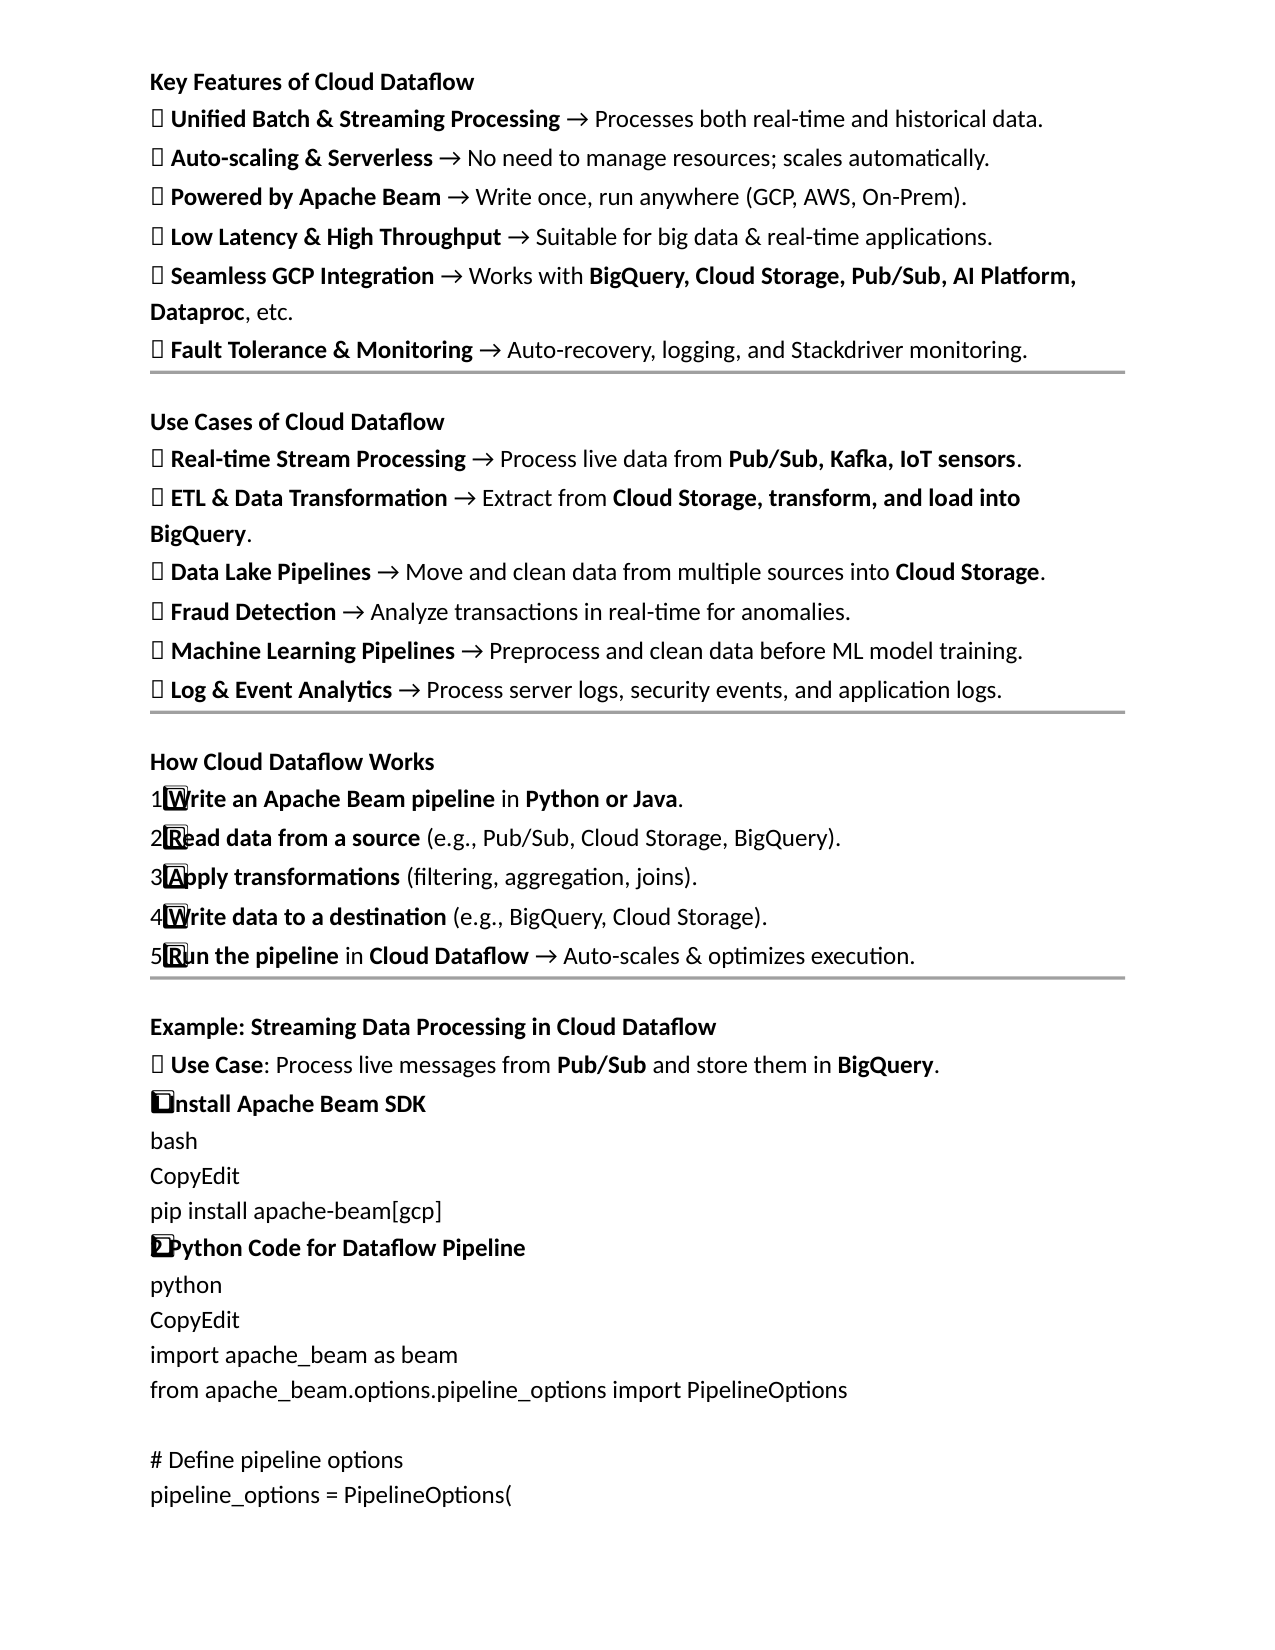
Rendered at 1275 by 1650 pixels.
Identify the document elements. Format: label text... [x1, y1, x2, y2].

text CopyEdit [150, 1304, 1125, 1334]
text import apache_beam as beam [150, 1339, 1125, 1369]
text 🔹 Unified Batch & Streaming Processing → Processes both real-time and historical data. 🔹 Auto-scaling & Serverless → No need to manage resources; scales automatically. 🔹 Powered by Apache Beam → Write once, run anywhere (GCP, AWS, On-Prem). 🔹 Low Latency & High Throughput → Suitable for big data & real-time applications. 🔹 Seamless GCP Integration → Works with BigQuery, Cloud Storage, Pub/Sub, AI Platform, Dataproc, etc. 🔹 Fault Tolerance & Monitoring → Auto-recovery, logging, and Stackdriver monitoring. [150, 101, 1125, 366]
text bash [150, 1125, 1125, 1155]
text 📌 Use Case: Process live messages from Pub/Sub and store them in BigQuery. [150, 1046, 1125, 1081]
text 2️⃣ Python Code for Dataflow Pipeline [150, 1230, 1125, 1264]
text pipeline_options = PipelineOptions( [150, 1479, 1125, 1509]
text Example: Streaming Data Processing in Cloud Dataflow [150, 1011, 1125, 1042]
text Use Cases of Cloud Dataflow [150, 406, 1125, 436]
text ✅ Real-time Stream Processing → Process live data from Pub/Sub, Kafka, IoT sensors. ✅ ETL & Data Transformation → Extract from Cloud Storage, transform, and load into BigQuery. ✅ Data Lake Pipelines → Move and clean data from multiple sources into Cloud Storage. ✅ Fraud Detection → Analyze transactions in real-time for anomalies. ✅ Machine Learning Pipelines → Preprocess and clean data before ML model training. ✅ Log & Event Analytics → Process server logs, security events, and application logs. [150, 441, 1125, 706]
text 1️⃣ Write an Apache Beam pipeline in Python or Java. 2️⃣ Read data from a source (e.g., Pub/Sub, Cloud Storage, BigQuery). 3️⃣ Apply transformations (filtering, aggregation, joins). 4️⃣ Write data to a destination (e.g., BigQuery, Cloud Storage). 5️⃣ Run the pipeline in Cloud Dataflow → Auto-scales & optimizes execution. [150, 781, 1125, 971]
text from apache_beam.options.pipeline_options import PipelineOptions [150, 1374, 1125, 1404]
text How Cloud Dataflow Works [150, 746, 1125, 776]
text # Define pipeline options [150, 1444, 1125, 1474]
text CopyEdit [150, 1160, 1125, 1190]
text pip install apache-beam[gcp] [150, 1195, 1125, 1225]
text Key Features of Cloud Dataflow [150, 66, 1125, 96]
text 1️⃣ Install Apache Beam SDK [150, 1086, 1125, 1120]
text python [150, 1269, 1125, 1299]
